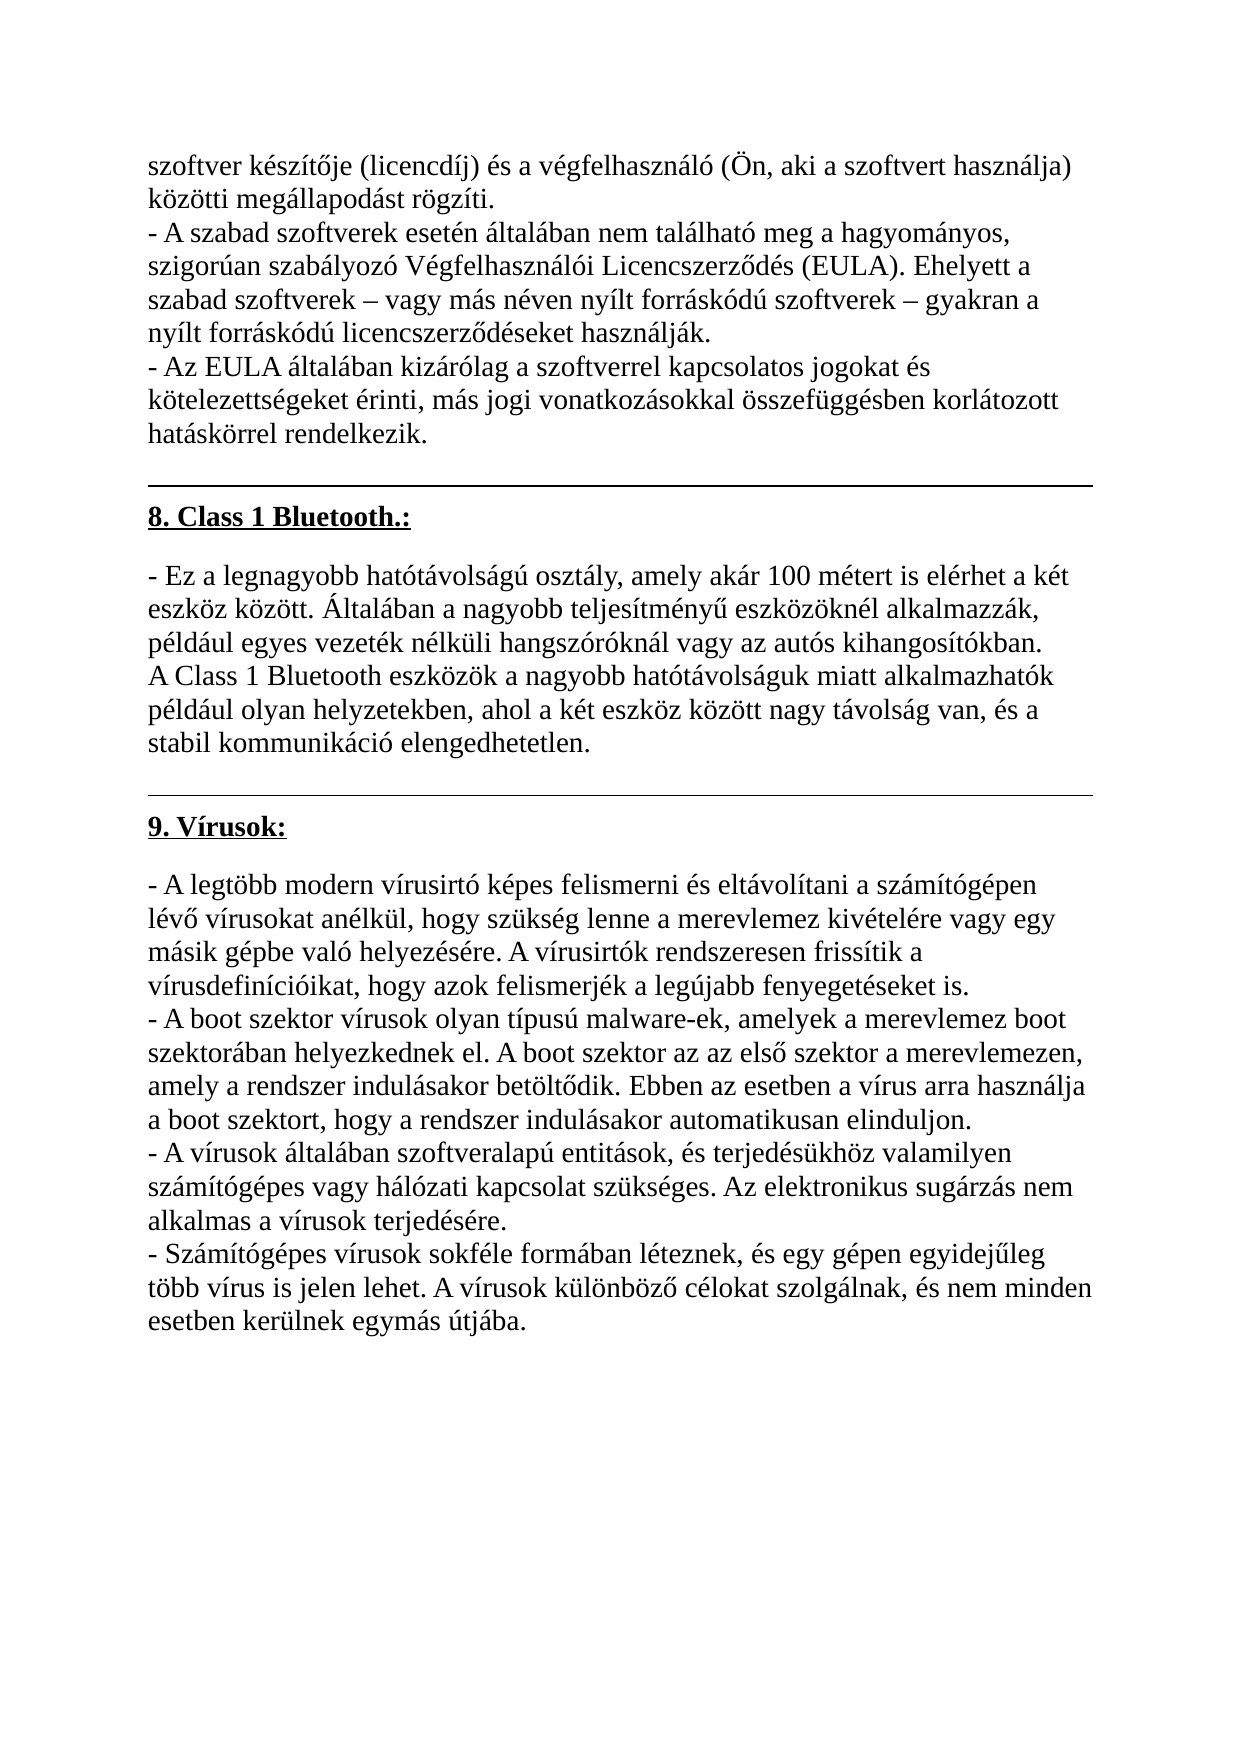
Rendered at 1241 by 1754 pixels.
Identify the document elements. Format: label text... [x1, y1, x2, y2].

text 8. Class 1 Bluetooth.: [148, 499, 1093, 533]
text - A legtöbb modern vírusirtó képes felismerni és eltávolítani a számítógépen lévő vírusokat anélkül, hogy szükség lenne a merevlemez kivételére vagy egy másik gépbe való helyezésére. A vírusirtók rendszeresen frissítik a vírusdefinícióikat, hogy azok felismerjék a legújabb fenyegetéseket is. [148, 867, 1093, 1001]
text 9. Vírusok: [148, 809, 1093, 842]
text - Az EULA általában kizárólag a szoftverrel kapcsolatos jogokat és kötelezettségeket érinti, más jogi vonatkozásokkal összefüggésben korlátozott hatáskörrel rendelkezik. [148, 349, 1093, 449]
text A Class 1 Bluetooth eszközök a nagyobb hatótávolságuk miatt alkalmazhatók például olyan helyzetekben, ahol a két eszköz között nagy távolság van, és a stabil kommunikáció elengedhetetlen. [148, 658, 1093, 759]
text - A vírusok általában szoftveralapú entitások, és terjedésükhöz valamilyen számítógépes vagy hálózati kapcsolat szükséges. Az elektronikus sugárzás nem alkalmas a vírusok terjedésére. [148, 1136, 1093, 1236]
text - Ez a legnagyobb hatótávolságú osztály, amely akár 100 métert is elérhet a két eszköz között. Általában a nagyobb teljesítményű eszközöknél alkalmazzák, például egyes vezeték nélküli hangszóróknál vagy az autós kihangosítókban. [148, 558, 1093, 658]
text - A szabad szoftverek esetén általában nem található meg a hagyományos, szigorúan szabályozó Végfelhasználói Licencszerződés (EULA). Ehelyett a szabad szoftverek – vagy más néven nyílt forráskódú szoftverek – gyakran a nyílt forráskódú licencszerződéseket használják. [148, 215, 1093, 349]
text - Számítógépes vírusok sokféle formában léteznek, és egy gépen egyidejűleg több vírus is jelen lehet. A vírusok különböző célokat szolgálnak, és nem minden esetben kerülnek egymás útjába. [148, 1236, 1093, 1337]
text - A boot szektor vírusok olyan típusú malware-ek, amelyek a merevlemez boot szektorában helyezkednek el. A boot szektor az az első szektor a merevlemezen, amely a rendszer indulásakor betöltődik. Ebben az esetben a vírus arra használja a boot szektort, hogy a rendszer indulásakor automatikusan elinduljon. [148, 1001, 1093, 1136]
